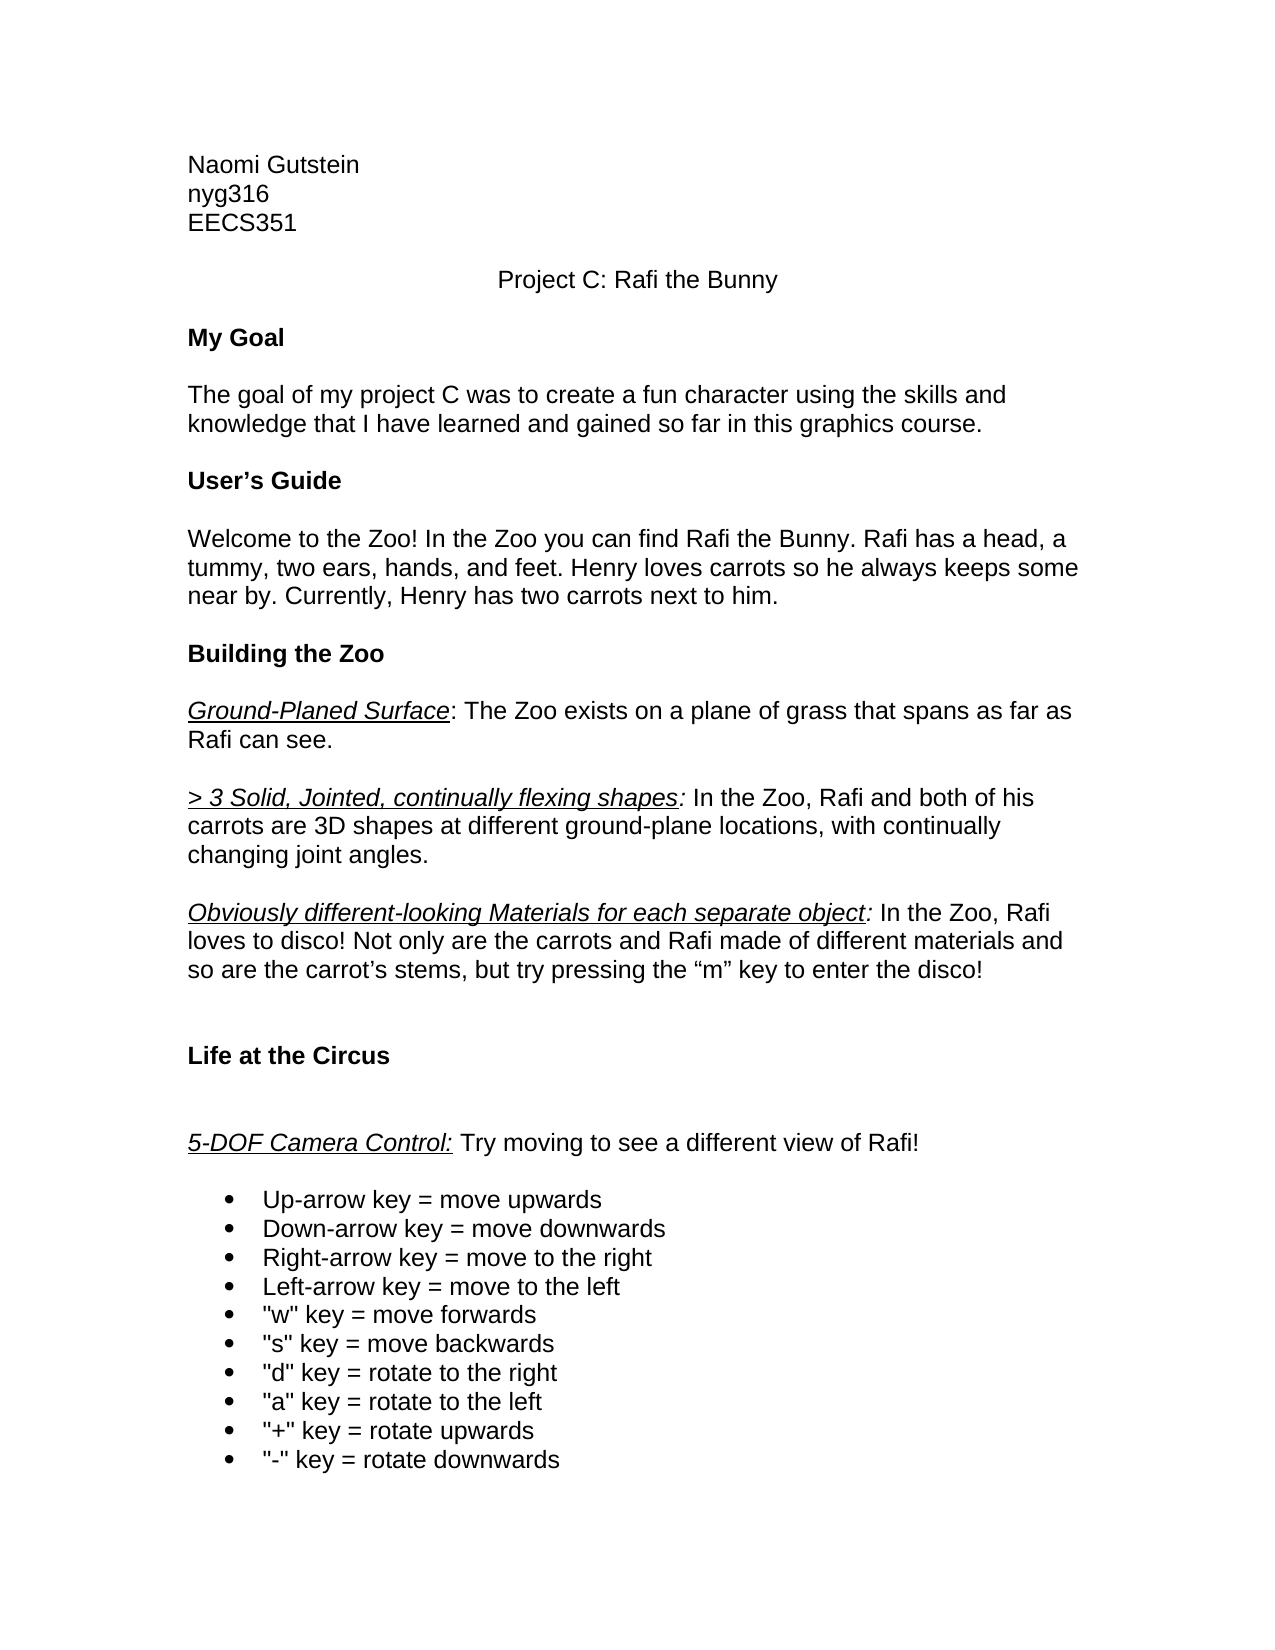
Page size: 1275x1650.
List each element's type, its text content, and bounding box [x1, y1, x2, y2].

text Building the Zoo [187, 639, 1087, 667]
list "s" key = move backwards [225, 1329, 1087, 1358]
text Obviously different-looking Materials for each separate object: In the Zoo, Rafi loves to disco! Not only are the carrots and Rafi made of different materials and so are the carrot’s stems, but try pressing the “m” key to enter the disco! [187, 897, 1087, 984]
list "w" key = move forwards [225, 1300, 1087, 1329]
text Naomi Gutstein [187, 150, 1087, 179]
text Welcome to the Zoo! In the Zoo you can find Rafi the Bunny. Rafi has a head, a tummy, two ears, hands, and feet. Henry loves carrots so he always keeps some near by. Currently, Henry has two carrots next to him. [187, 524, 1087, 610]
list Up-arrow key = move upwards [225, 1185, 1087, 1214]
text nyg316 [187, 179, 1087, 207]
text EECS351 [187, 207, 1087, 236]
list "+" key = rotate upwards [225, 1416, 1087, 1445]
text Project C: Rafi the Bunny [187, 265, 1087, 294]
list "-" key = rotate downwards [225, 1445, 1087, 1473]
list Down-arrow key = move downwards [225, 1214, 1087, 1243]
text Life at the Circus [187, 1041, 1087, 1070]
text The goal of my project C was to create a fun character using the skills and knowledge that I have learned and gained so far in this graphics course. [187, 380, 1087, 437]
list Right-arrow key = move to the right [225, 1243, 1087, 1272]
text Ground-Planed Surface: The Zoo exists on a plane of grass that spans as far as Rafi can see. [187, 696, 1087, 754]
list "a" key = rotate to the left [225, 1387, 1087, 1416]
text My Goal [187, 322, 1087, 351]
text User’s Guide [187, 466, 1087, 495]
list "d" key = rotate to the right [225, 1358, 1087, 1387]
list Left-arrow key = move to the left [225, 1272, 1087, 1300]
text > 3 Solid, Jointed, continually flexing shapes: In the Zoo, Rafi and both of his carrots are 3D shapes at different ground-plane locations, with continually changing joint angles. [187, 782, 1087, 869]
text 5-DOF Camera Control: Try moving to see a different view of Rafi! [187, 1127, 1087, 1156]
